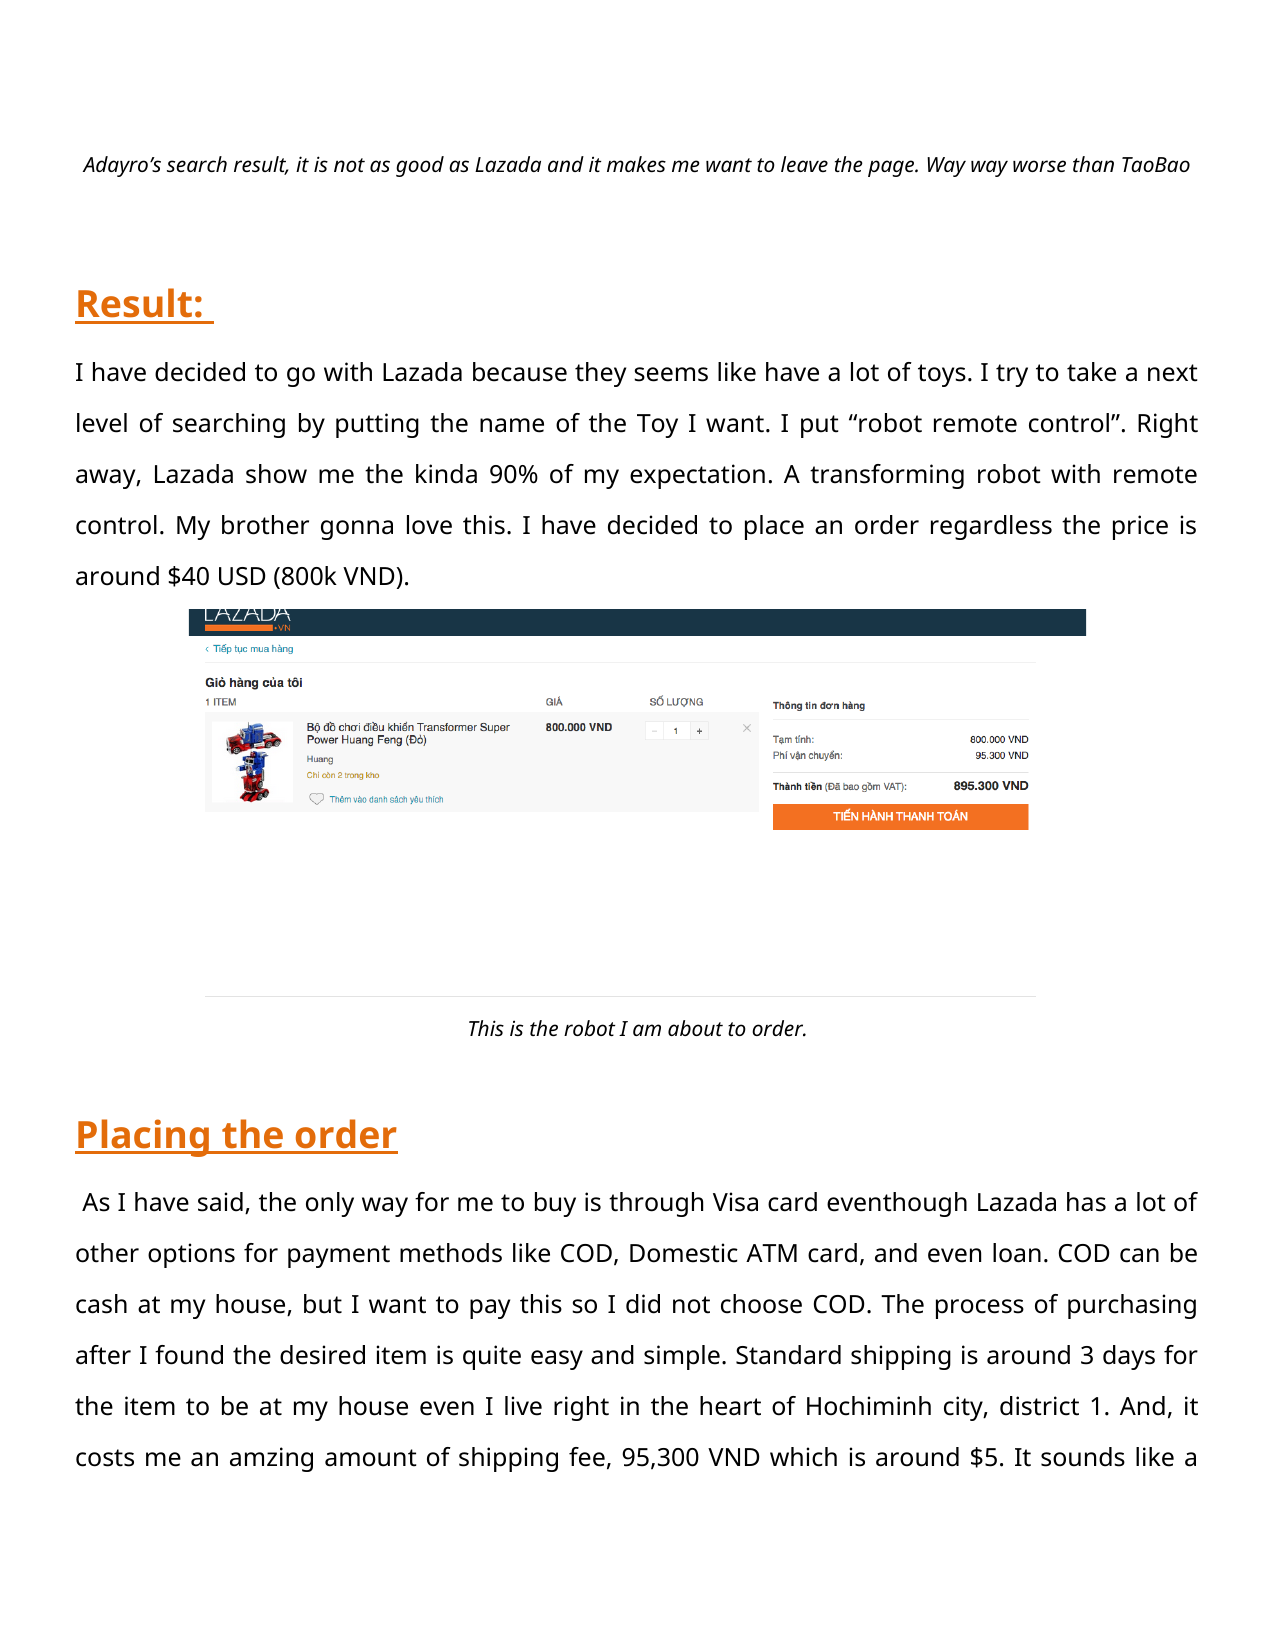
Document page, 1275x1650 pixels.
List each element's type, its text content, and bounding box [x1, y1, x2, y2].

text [75, 1184, 1200, 1474]
text Adayro’s search result, it is not as good as Lazada and it makes me want to leave the page. Way way worse than TaoBao [75, 150, 1200, 178]
text Result: [75, 278, 1200, 329]
text Placing the order [75, 1108, 1200, 1159]
text I have decided to go with Lazada because they seems like have a lot of toys. I try to take a next level of searching by putting the name of the Toy I want. I put “robot remote control”. Right away, Lazada show me the kinda 90% of my expectation. A transforming robot with remote control. My brother gonna love this. I have decided to place an order regardless the price is around $40 USD (800k VND). [75, 354, 1200, 593]
picture [188, 609, 1087, 1000]
text This is the robot I am about to order. [75, 1014, 1200, 1043]
